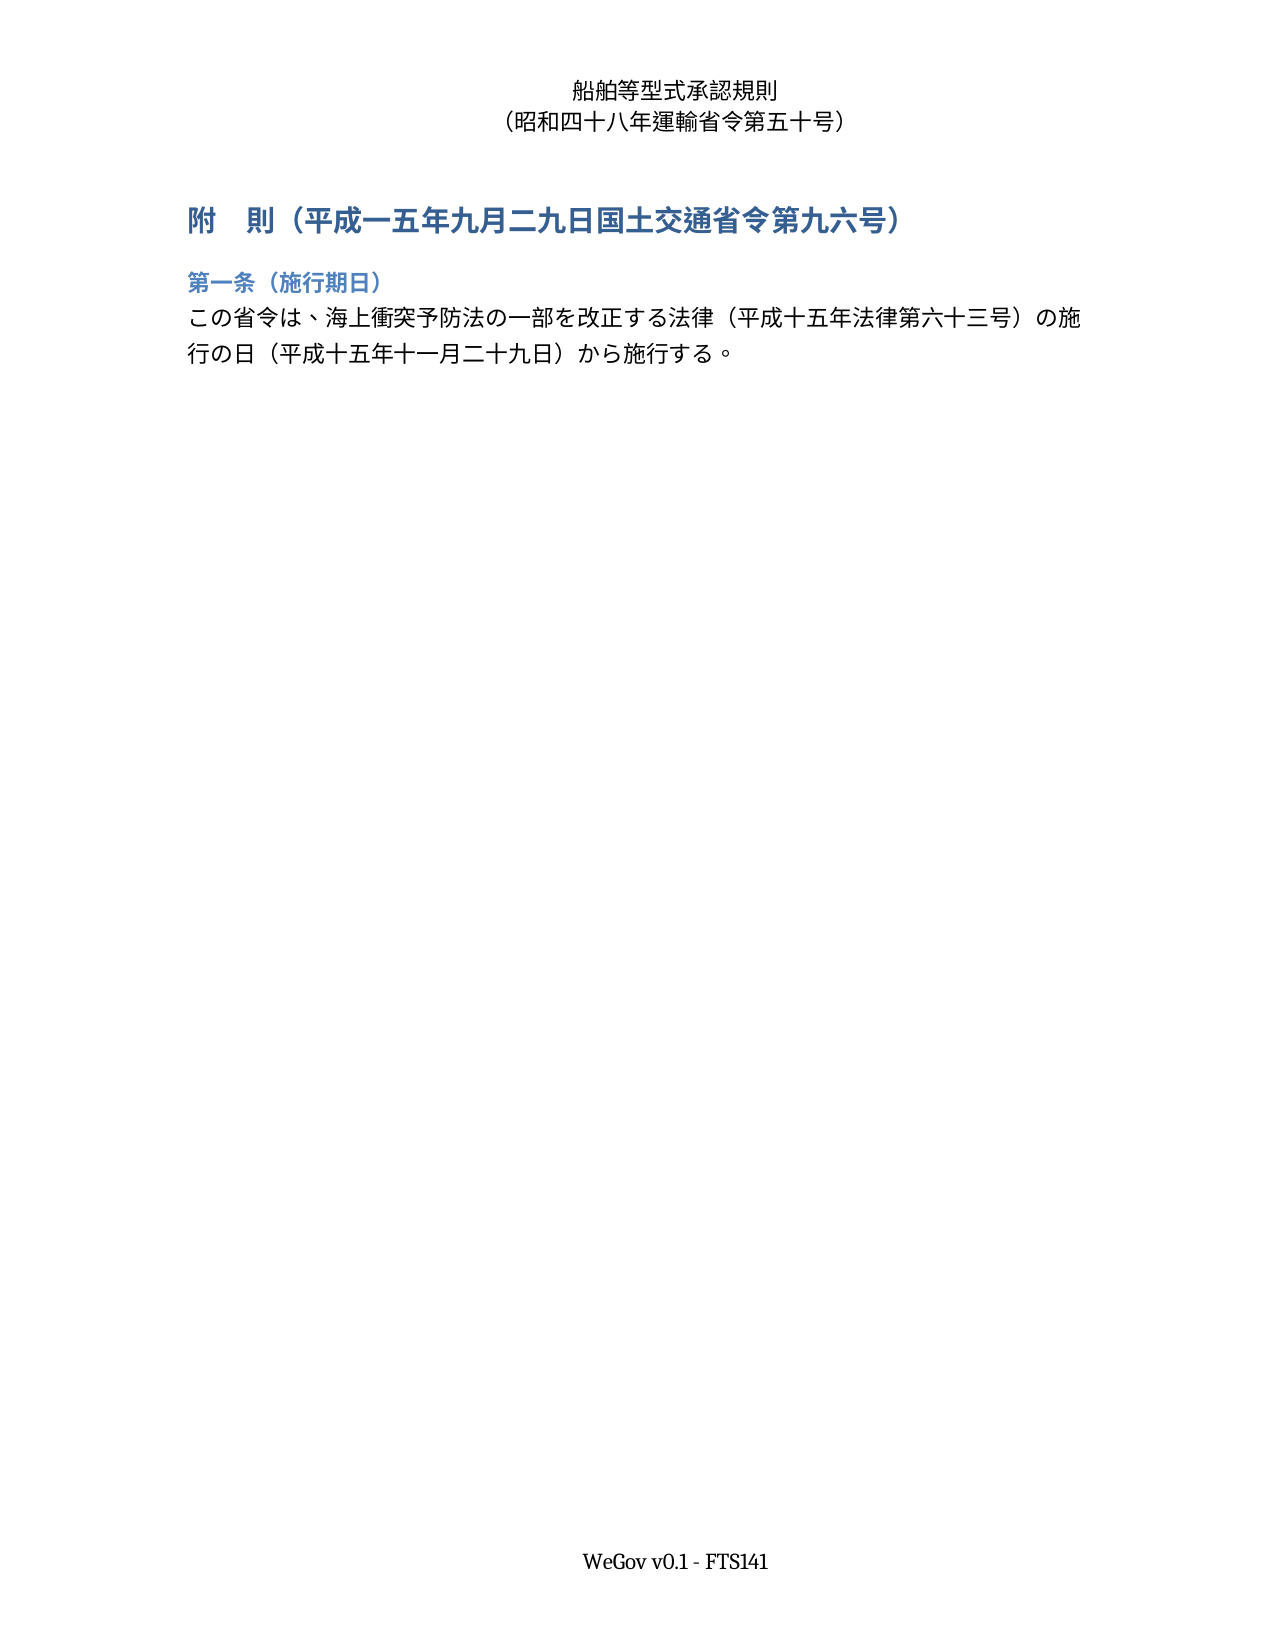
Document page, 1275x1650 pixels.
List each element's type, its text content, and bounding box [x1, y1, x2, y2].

subtitle 第一条（施行期日） [187, 266, 1087, 298]
subtitle 附 則（平成一五年九月二九日国土交通省令第九六号） [187, 200, 1087, 240]
text この省令は、海上衝突予防法の一部を改正する法律（平成十五年法律第六十三号）の施行の日（平成十五年十一月二十九日）から施行する。 [187, 302, 1087, 369]
